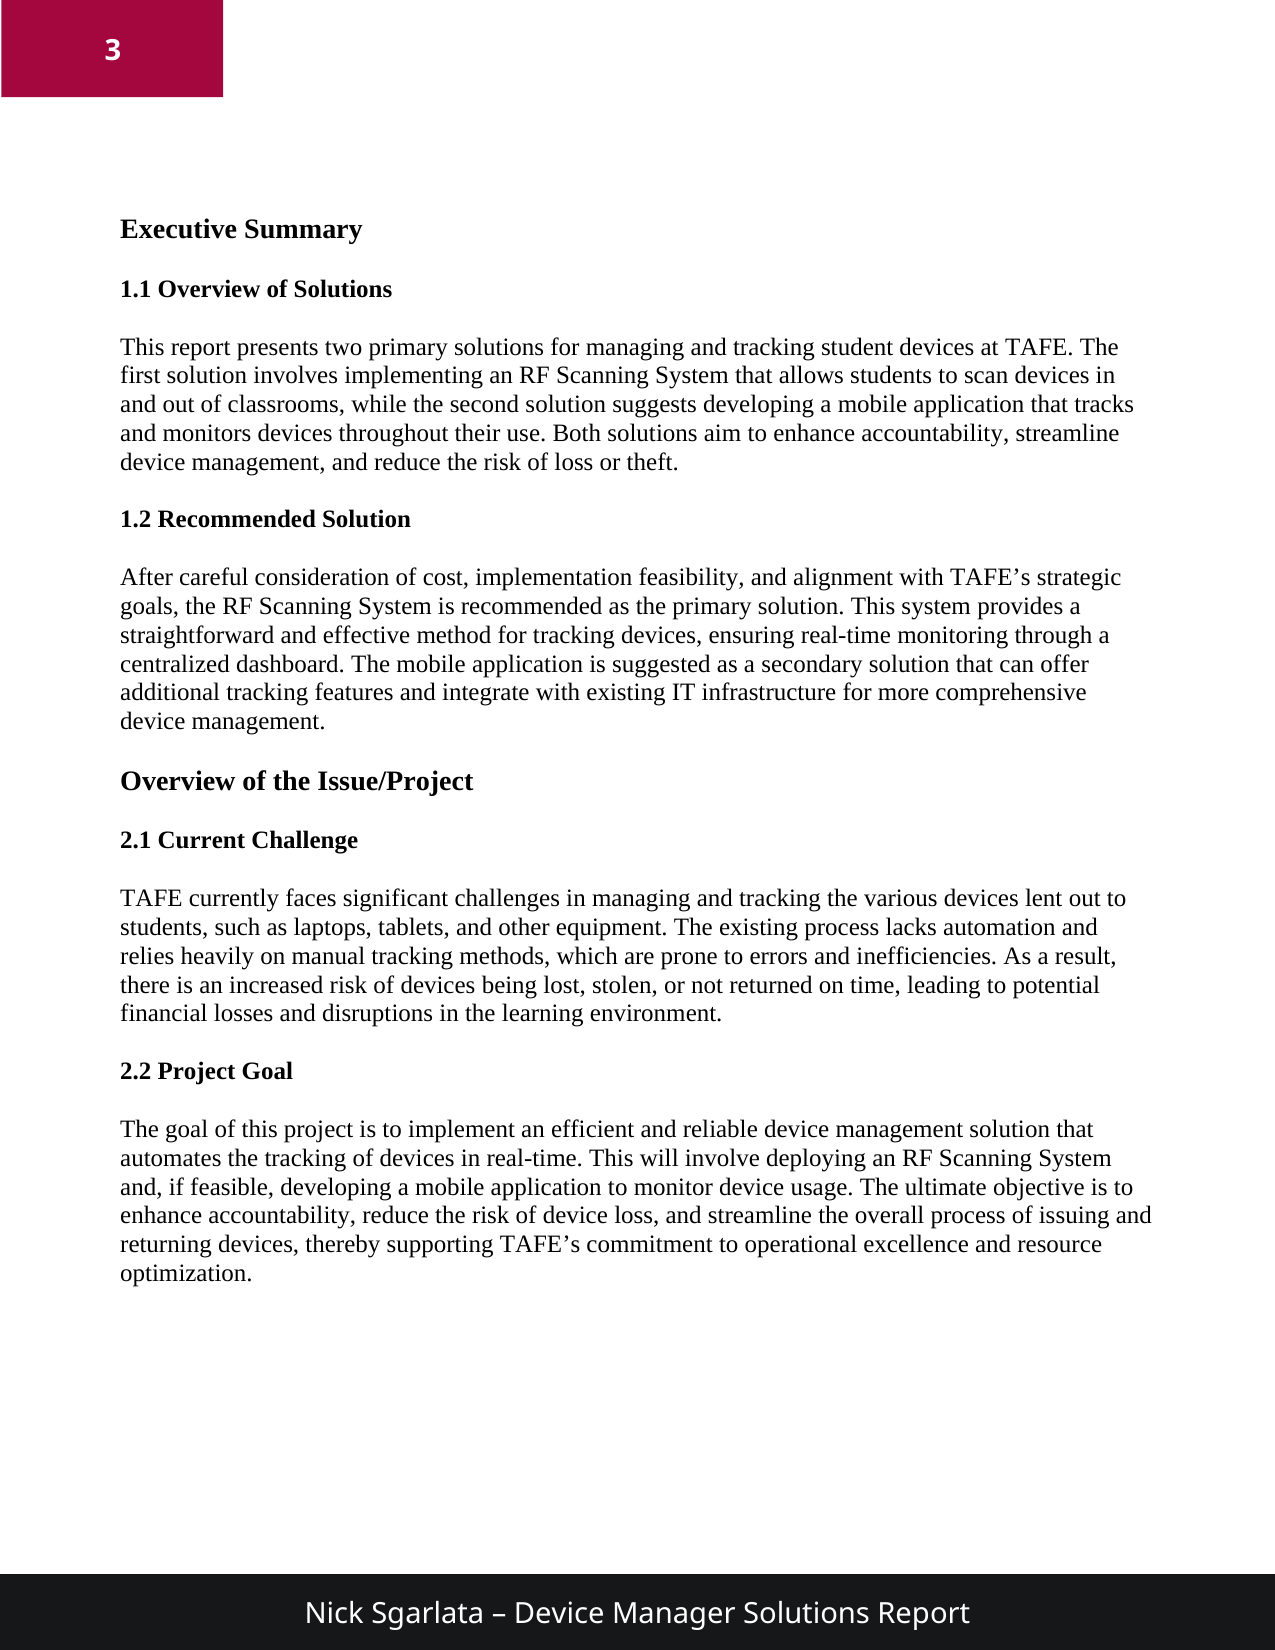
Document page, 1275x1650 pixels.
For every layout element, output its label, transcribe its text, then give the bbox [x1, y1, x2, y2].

text 2.2 Project Goal [120, 1056, 1155, 1085]
text This report presents two primary solutions for managing and tracking student devices at TAFE. The first solution involves implementing an RF Scanning System that allows students to scan devices in and out of classrooms, while the second solution suggests developing a mobile application that tracks and monitors devices throughout their use. Both solutions aim to enhance accountability, streamline device management, and reduce the risk of loss or theft. [120, 332, 1155, 475]
text The goal of this project is to implement an efficient and reliable device management solution that automates the tracking of devices in real-time. This will involve deploying an RF Scanning System and, if feasible, developing a mobile application to monitor device usage. The ultimate objective is to enhance accountability, reduce the risk of device loss, and streamline the overall process of issuing and returning devices, thereby supporting TAFE’s commitment to operational excellence and resource optimization. [120, 1114, 1155, 1287]
text After careful consideration of cost, implementation feasibility, and alignment with TAFE’s strategic goals, the RF Scanning System is recommended as the primary solution. This system provides a straightforward and effective method for tracking devices, ensuring real-time monitoring through a centralized dashboard. The mobile application is suggested as a secondary solution that can offer additional tracking features and integrate with existing IT infrastructure for more comprehensive device management. [120, 562, 1155, 735]
text 1.1 Overview of Solutions [120, 274, 1155, 302]
text TAFE currently faces significant challenges in managing and tracking the various devices lent out to students, such as laptops, tablets, and other equipment. The existing process lacks automation and relies heavily on manual tracking methods, which are prone to errors and inefficiencies. As a result, there is an increased risk of devices being lost, stolen, or not returned on time, leading to potential financial losses and disruptions in the learning environment. [120, 883, 1155, 1027]
text Executive Summary [120, 212, 1155, 244]
text 1.2 Recommended Solution [120, 504, 1155, 533]
text 2.1 Current Challenge [120, 826, 1155, 854]
text Overview of the Issue/Project [120, 764, 1155, 796]
